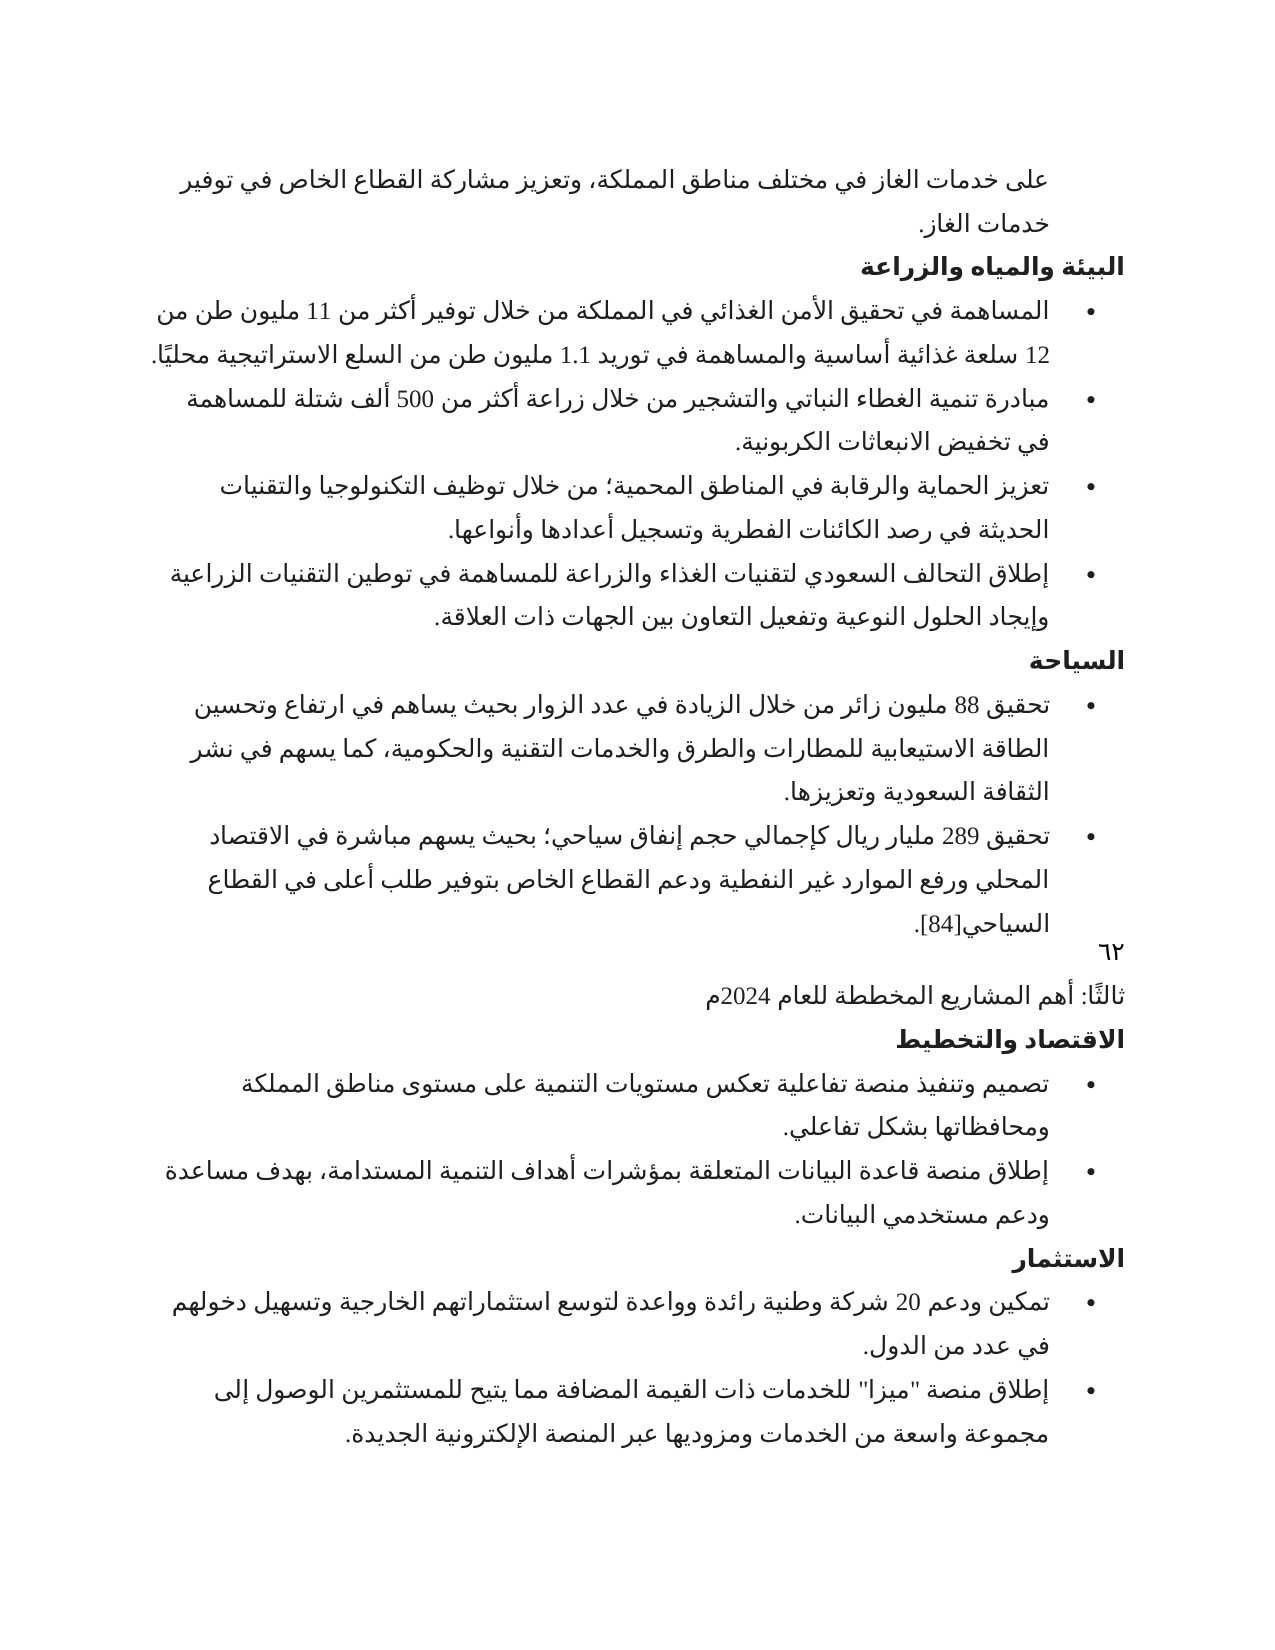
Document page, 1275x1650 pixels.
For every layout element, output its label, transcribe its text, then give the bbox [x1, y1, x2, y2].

list تعزيز الحماية والرقابة في المناطق المحمية؛ من خلال توظيف التكنولوجيا والتقنيات الحديثة في رصد الكائنات الفطرية وتسجيل أعدادها وأنواعها. [150, 456, 1087, 544]
list إطلاق التحالف السعودي لتقنيات الغذاء والزراعة للمساهمة في توطين التقنيات الزراعية وإيجاد الحلول النوعية وتفعيل التعاون بين الجهات ذات العلاقة. [150, 544, 1087, 631]
text ٦٢ [150, 937, 1125, 966]
text ثالثًا: أهم المشاريع المخططة للعام 2024م [150, 966, 1125, 1010]
list إطلاق منصة "ميزا" للخدمات ذات القيمة المضافة مما يتيح للمستثمرين الوصول إلى مجموعة واسعة من الخدمات ومزوديها عبر المنصة الإلكترونية الجديدة. [150, 1360, 1087, 1447]
list تحقيق 88 مليون زائر من خلال الزيادة في عدد الزوار بحيث يساهم في ارتفاع وتحسين الطاقة الاستيعابية للمطارات والطرق والخدمات التقنية والحكومية، كما يسهم في نشر الثقافة السعودية وتعزيزها. [150, 675, 1087, 806]
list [150, 150, 1087, 237]
list تصميم وتنفيذ منصة تفاعلية تعكس مستويات التنمية على مستوى مناطق المملكة ومحافظاتها بشكل تفاعلي. [150, 1054, 1087, 1141]
list المساهمة في تحقيق الأمن الغذائي في المملكة من خلال توفير أكثر من 11 مليون طن من 12 سلعة غذائية أساسية والمساهمة في توريد 1.1 مليون طن من السلع الاستراتيجية محليًا. [150, 281, 1087, 369]
list مبادرة تنمية الغطاء النباتي والتشجير من خلال زراعة أكثر من 500 ألف شتلة للمساهمة في تخفيض الانبعاثات الكربونية. [150, 369, 1087, 456]
list تحقيق 289 مليار ريال كإجمالي حجم إنفاق سياحي؛ بحيث يسهم مباشرة في الاقتصاد المحلي ورفع الموارد غير النفطية ودعم القطاع الخاص بتوفير طلب أعلى في القطاع السياحي[84]. [150, 806, 1087, 937]
text الاقتصاد والتخطيط [150, 1010, 1125, 1054]
text البيئة والمياه والزراعة [150, 237, 1125, 281]
text الاستثمار [150, 1229, 1125, 1272]
list تمكين ودعم 20 شركة وطنية رائدة وواعدة لتوسع استثماراتهم الخارجية وتسهيل دخولهم في عدد من الدول. [150, 1272, 1087, 1360]
text السياحة [150, 631, 1125, 675]
list إطلاق منصة قاعدة البيانات المتعلقة بمؤشرات أهداف التنمية المستدامة، بهدف مساعدة ودعم مستخدمي البيانات. [150, 1141, 1087, 1229]
